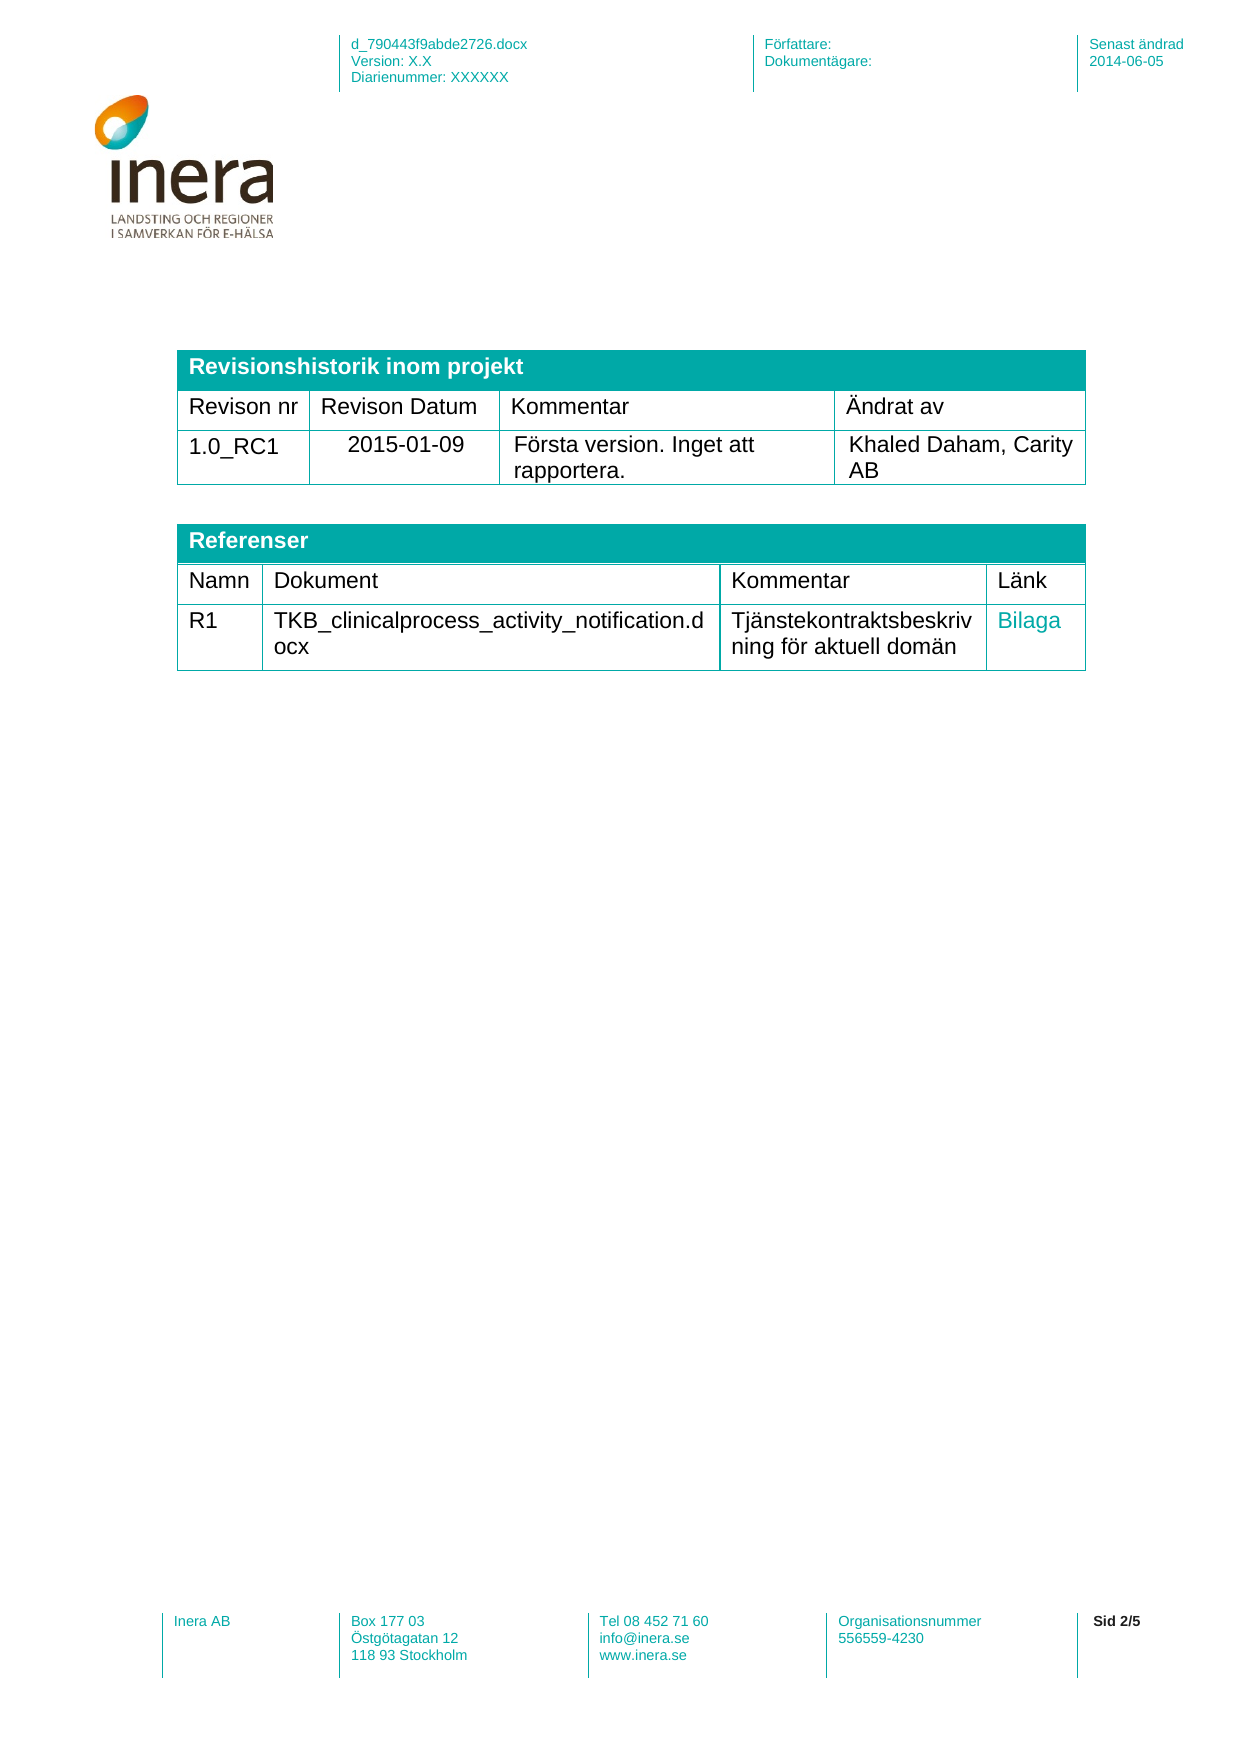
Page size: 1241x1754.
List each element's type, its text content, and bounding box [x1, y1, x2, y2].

table_cell R1 [178, 605, 262, 670]
table_cell Första version. Inget att rapportera. [500, 431, 834, 484]
table_cell TKB_clinicalprocess_activity_notification.docx [263, 605, 719, 670]
table_cell Länk [987, 565, 1085, 603]
table_cell Revison nr [178, 391, 309, 430]
table_header Revisionshistorik inom projekt [178, 351, 1085, 390]
table_cell Bilaga [987, 605, 1085, 670]
table_cell Ändrat av [835, 391, 1085, 430]
table_cell Namn [178, 565, 262, 603]
picture [94, 95, 273, 238]
table_cell Kommentar [721, 565, 986, 603]
table_cell 1.0_RC1 [178, 431, 309, 484]
table_cell Tjänstekontraktsbeskrivning för aktuell domän [721, 605, 986, 670]
table_cell Revison Datum [310, 391, 499, 430]
table_cell Dokument [263, 565, 719, 603]
table_cell Khaled Daham, Carity AB [835, 431, 1085, 484]
table_cell Kommentar [500, 391, 834, 430]
table_cell 2015-01-09 [310, 431, 499, 484]
table_header Referenser [178, 525, 1085, 563]
